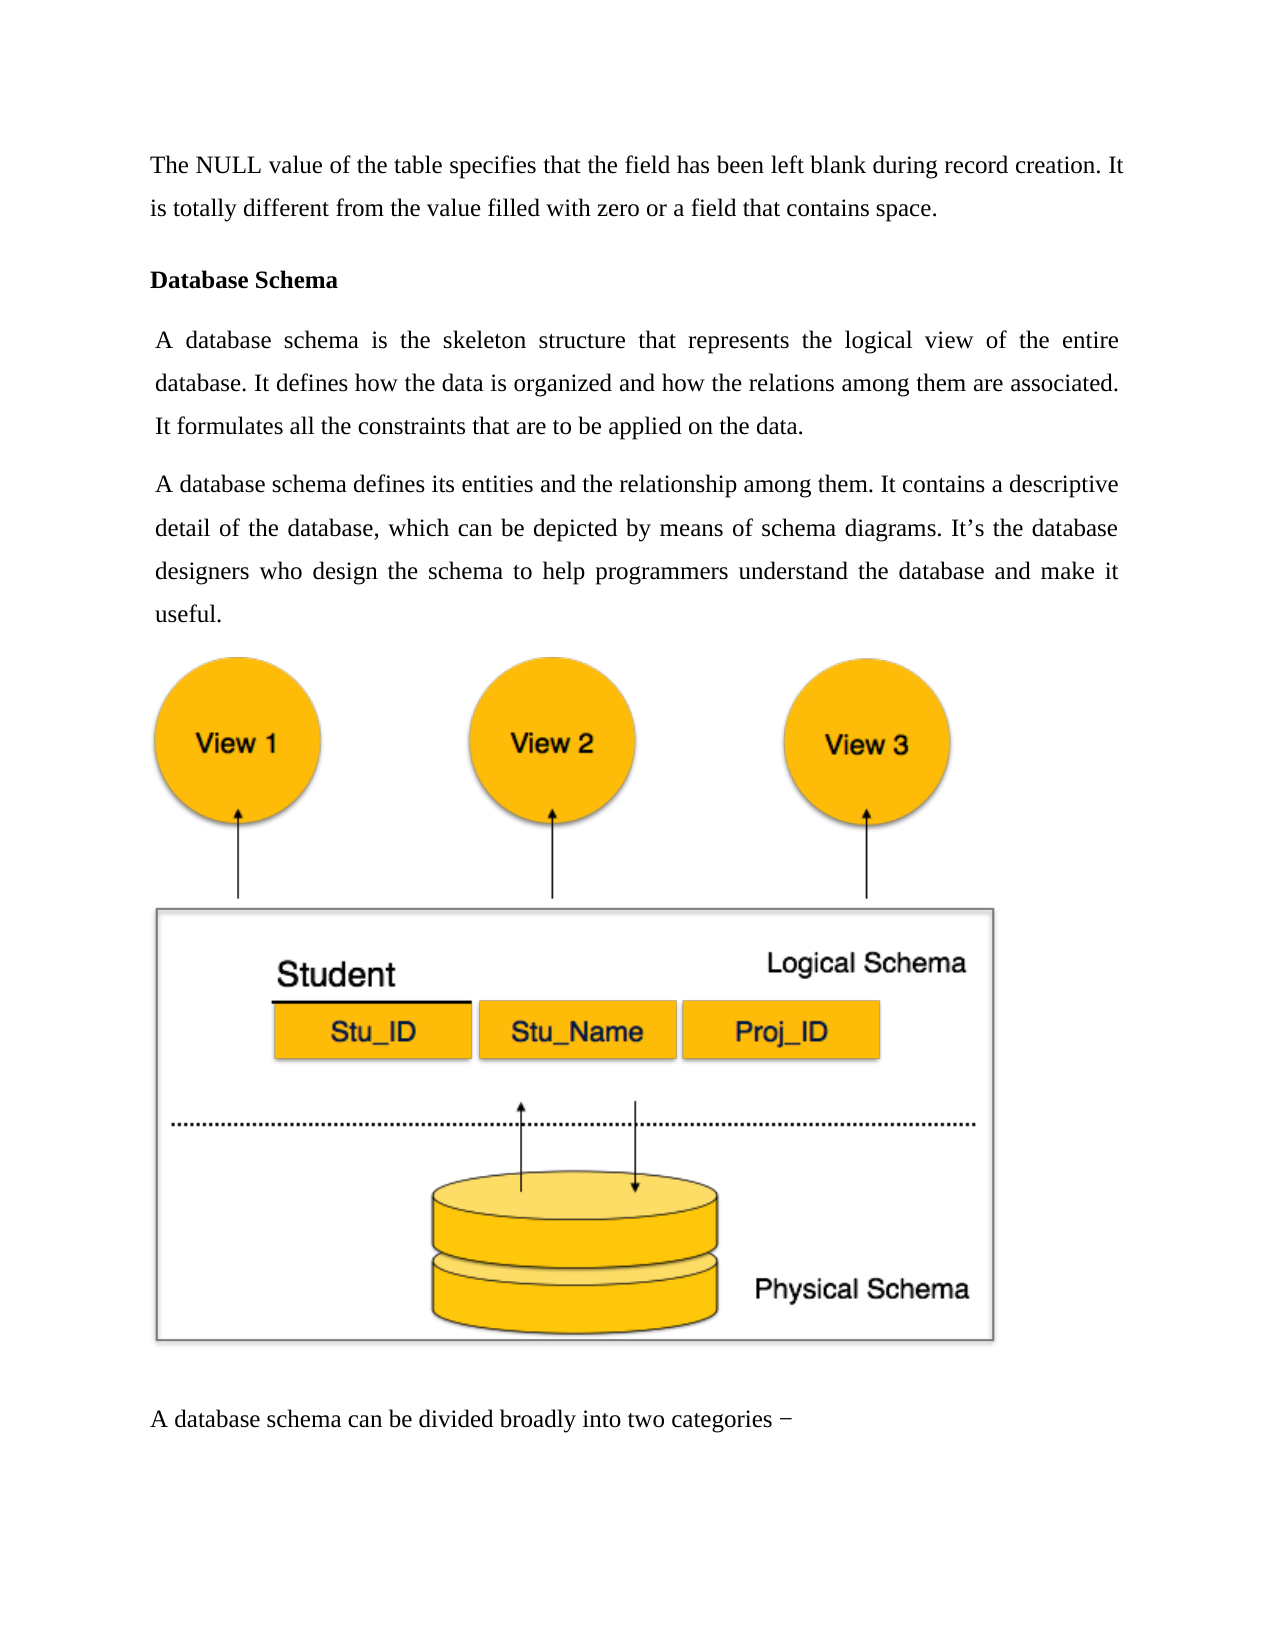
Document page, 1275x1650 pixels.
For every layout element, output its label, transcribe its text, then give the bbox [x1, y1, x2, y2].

text The NULL value of the table specifies that the field has been left blank during record creation. It is totally different from the value filled with zero or a field that contains space. [150, 150, 1125, 222]
text A database schema is the skeleton structure that represents the logical view of the entire database. It defines how the data is organized and how the relations among them are associated. It formulates all the constraints that are to be applied on the data. [155, 325, 1120, 440]
text A database schema can be divided broadly into two categories − [150, 1404, 1120, 1433]
text A database schema defines its entities and the relationship among them. It contains a descriptive detail of the database, which can be depicted by means of schema diagrams. It’s the database designers who design the schema to help programmers understand the database and make it useful. [155, 469, 1120, 628]
picture [150, 657, 999, 1349]
text Database Schema [150, 265, 1125, 294]
